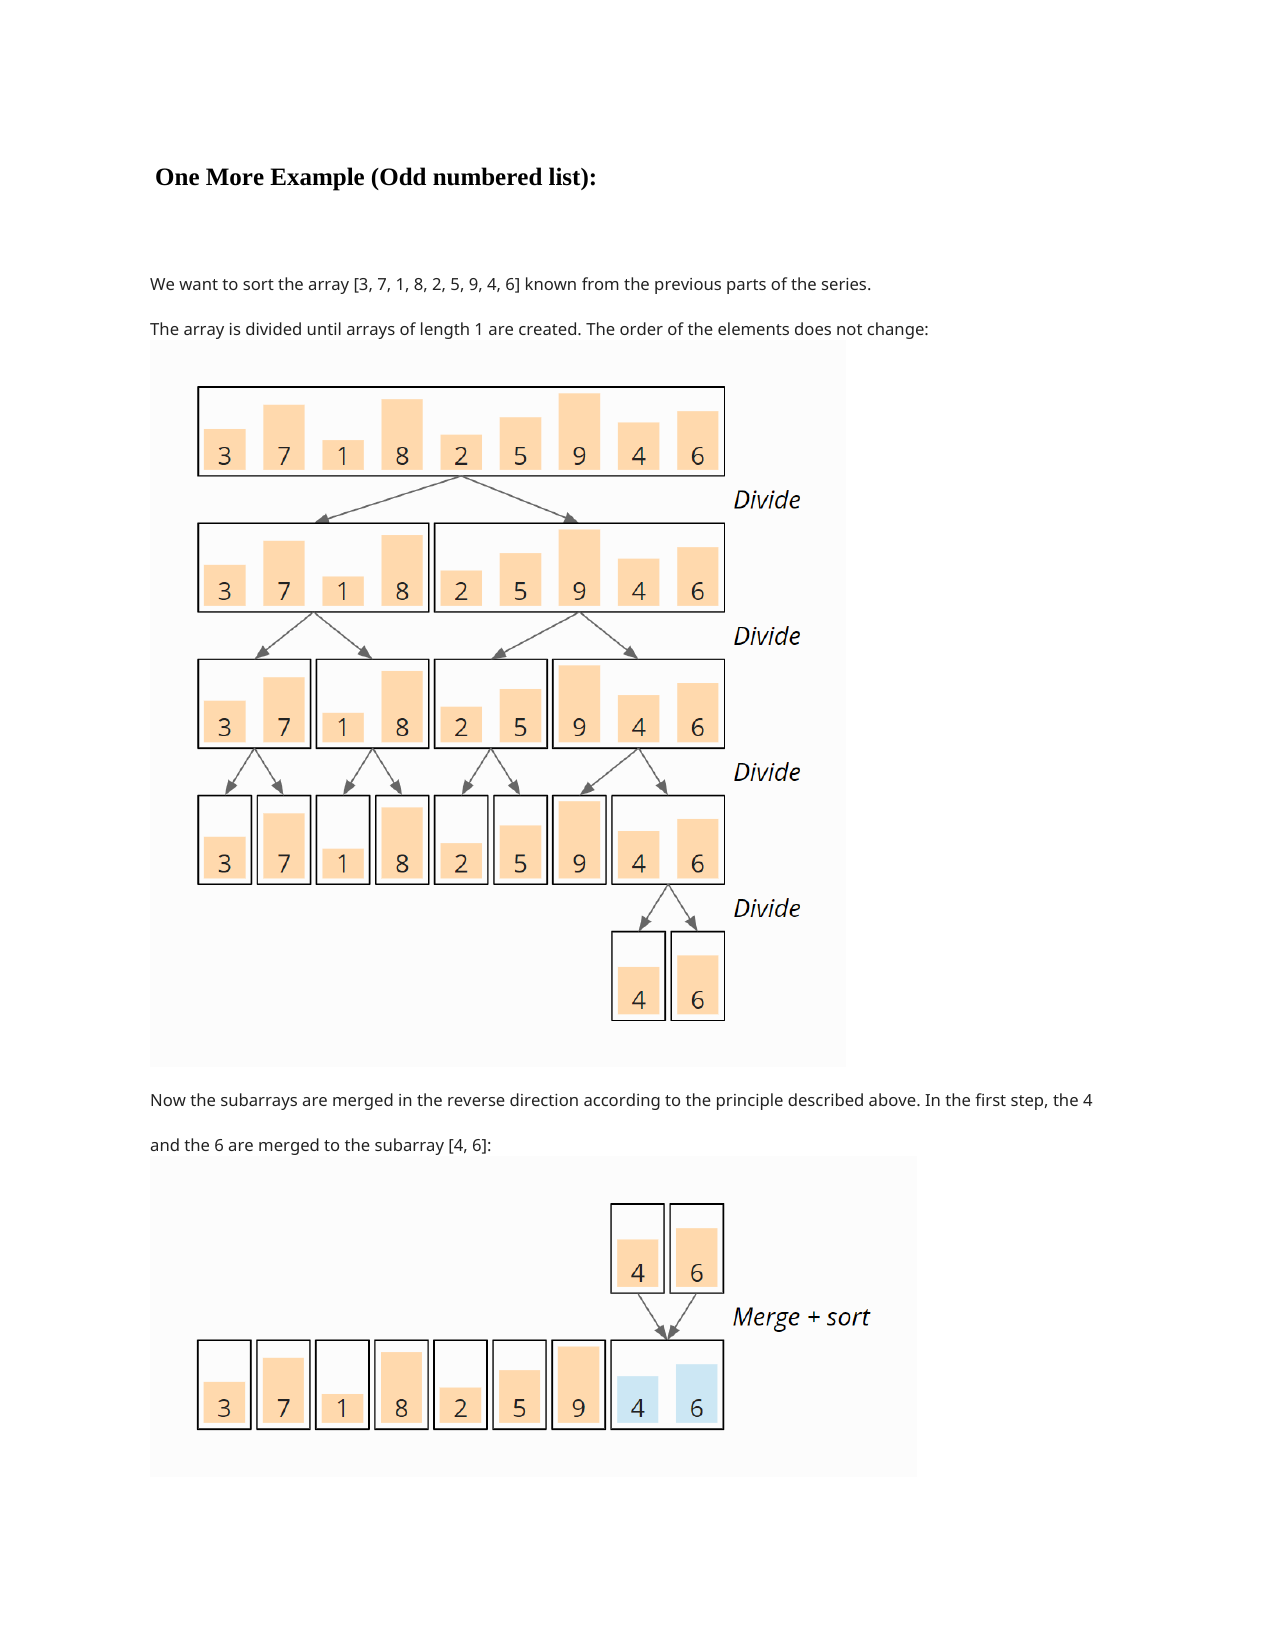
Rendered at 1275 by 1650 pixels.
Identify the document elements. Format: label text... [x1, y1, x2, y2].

text We want to sort the array [3, 7, 1, 8, 2, 5, 9, 4, 6] known from the previous parts of the series. [150, 250, 1125, 295]
picture [150, 1156, 917, 1477]
text Now the subarrays are merged in the reverse direction according to the principle described above. In the first step, the 4 and the 6 are merged to the subarray [4, 6]: [150, 1067, 1125, 1157]
picture [150, 340, 846, 1067]
text One More Example (Odd numbered list): [155, 162, 1120, 191]
text The array is divided until arrays of length 1 are created. The order of the elements does not change: [150, 295, 1125, 340]
